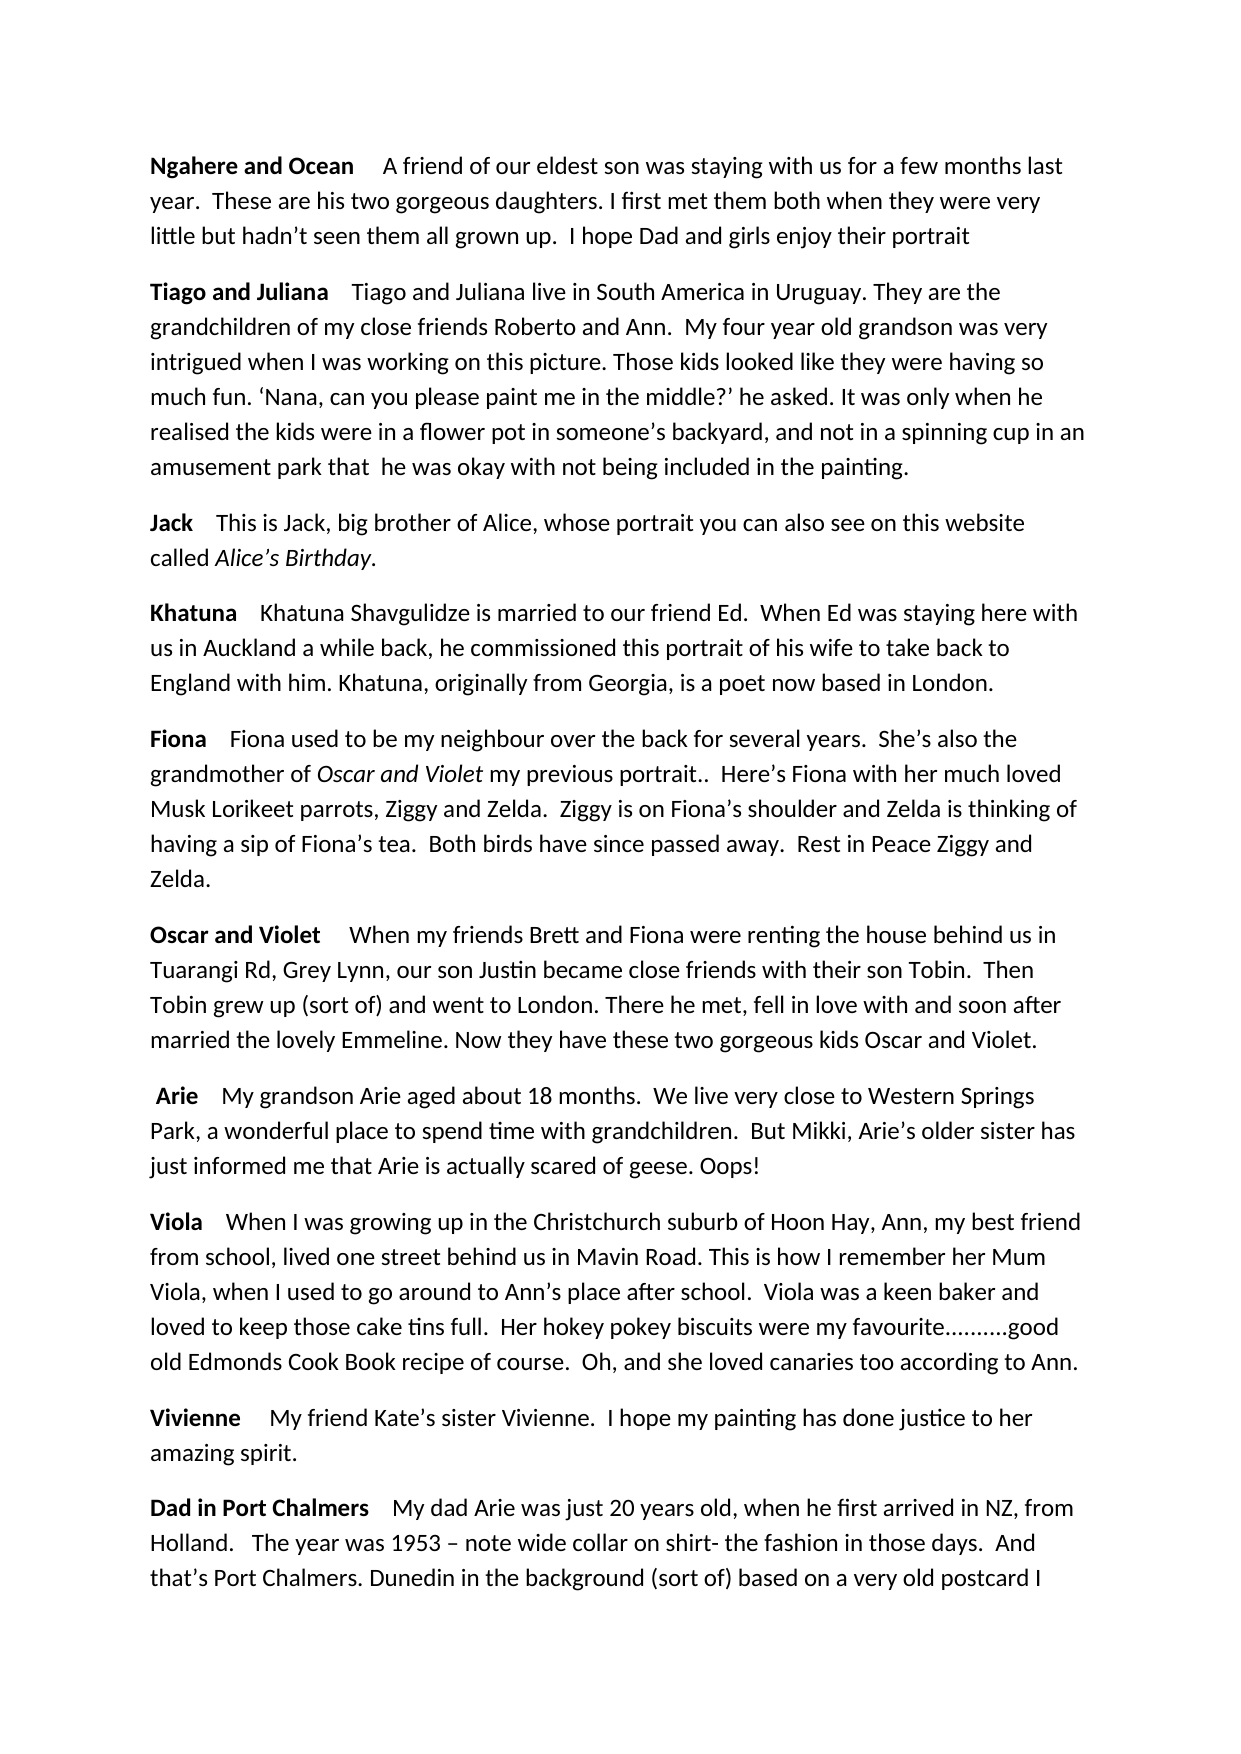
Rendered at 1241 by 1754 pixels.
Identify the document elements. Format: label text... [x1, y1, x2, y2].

text Jack This is Jack, big brother of Alice, whose portrait you can also see on this website called Alice’s Birthday. [150, 507, 1090, 572]
text Fiona Fiona used to be my neighbour over the back for several years. She’s also the grandmother of Oscar and Violet my previous portrait.. Here’s Fiona with her much loved Musk Lorikeet parrots, Ziggy and Zelda. Ziggy is on Fiona’s shoulder and Zelda is thinking of having a sip of Fiona’s tea. Both birds have since passed away. Rest in Peace Ziggy and Zelda. [150, 723, 1090, 894]
text Tiago and Juliana Tiago and Juliana live in South America in Uruguay. They are the grandchildren of my close friends Roberto and Ann. My four year old grandson was very intrigued when I was working on this picture. Those kids looked like they were having so much fun. ‘Nana, can you please paint me in the middle?’ he asked. It was only when he realised the kids were in a flower pot in someone’s backyard, and not in a spinning cup in an amusement park that he was okay with not being included in the painting. [150, 276, 1090, 481]
text Vivienne My friend Kate’s sister Vivienne. I hope my painting has done justice to her amazing spirit. [150, 1402, 1090, 1467]
text Khatuna Khatuna Shavgulidze is married to our friend Ed. When Ed was staying here with us in Auckland a while back, he commissioned this portrait of his wife to take back to England with him. Khatuna, originally from Georgia, is a poet now based in London. [150, 597, 1090, 698]
text Oscar and Violet When my friends Brett and Fiona were renting the house behind us in Tuarangi Rd, Grey Lynn, our son Justin became close friends with their son Tobin. Then Tobin grew up (sort of) and went to London. There he met, fell in love with and soon after married the lovely Emmeline. Now they have these two gorgeous kids Oscar and Violet. [150, 919, 1090, 1055]
text Ngahere and Ocean A friend of our eldest son was staying with us for a few months last year. These are his two gorgeous daughters. I first met them both when they were very little but hadn’t seen them all grown up. I hope Dad and girls enjoy their portrait [150, 150, 1090, 251]
text Viola When I was growing up in the Christchurch suburb of Hoon Hay, Ann, my best friend from school, lived one street behind us in Mavin Road. This is how I remember her Mum Viola, when I used to go around to Ann’s place after school. Viola was a keen baker and loved to keep those cake tins full. Her hokey pokey biscuits were my favourite..........good old Edmonds Cook Book recipe of course. Oh, and she loved canaries too according to Ann. [150, 1206, 1090, 1376]
text Arie My grandson Arie aged about 18 months. We live very close to Western Springs Park, a wonderful place to spend time with grandchildren. But Mikki, Arie’s older sister has just informed me that Arie is actually scared of geese. Oops! [150, 1080, 1090, 1181]
